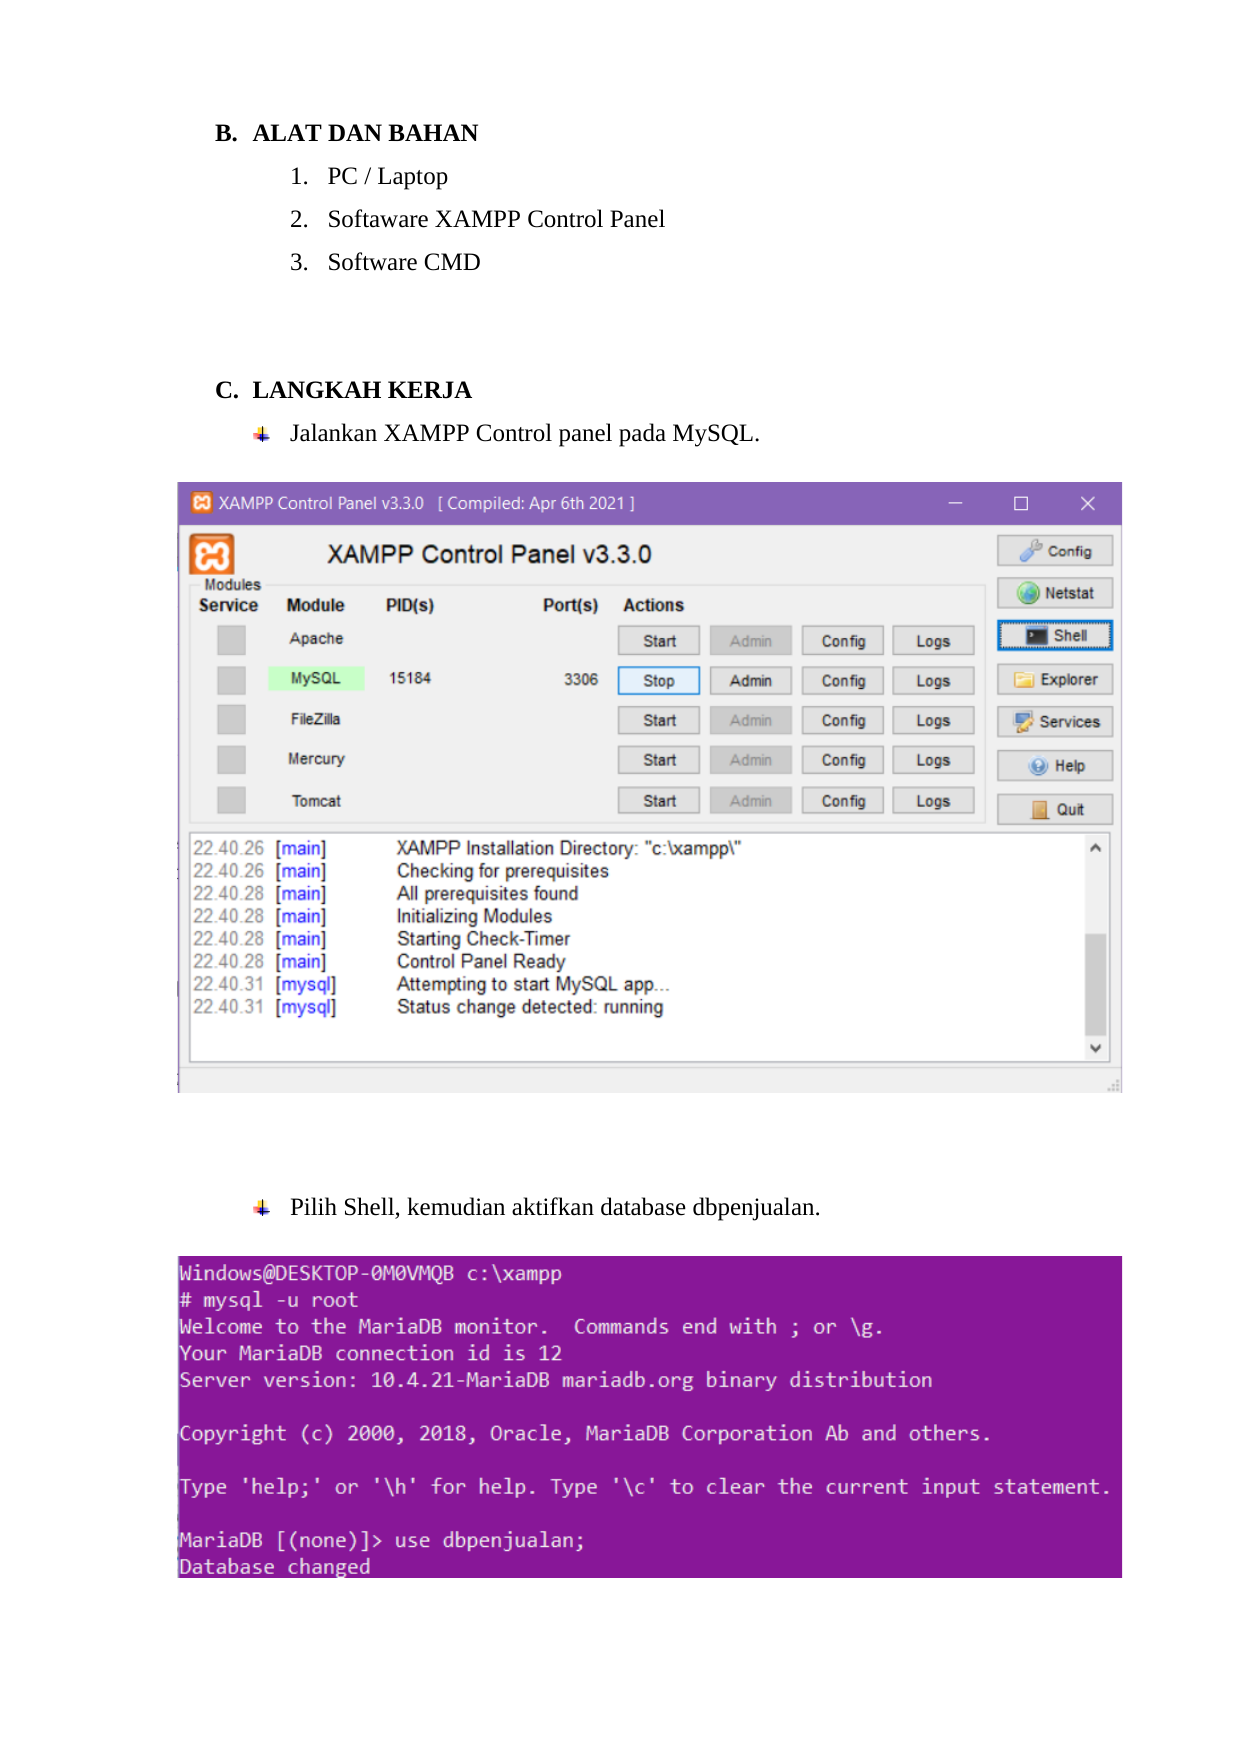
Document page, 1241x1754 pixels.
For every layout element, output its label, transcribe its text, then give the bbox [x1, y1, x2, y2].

list Softaware XAMPP Control Panel [290, 204, 1122, 233]
list Pilih Shell, kemudian aktifkan database dbpenjualan. [252, 1192, 1122, 1221]
picture [177, 482, 1123, 1093]
list LANGKAH KERJA [215, 375, 1122, 404]
list ALAT DAN BAHAN [215, 118, 1122, 147]
list PC / Laptop [290, 161, 1122, 190]
list Jalankan XAMPP Control panel pada MySQL. [252, 418, 1122, 447]
picture [177, 1256, 1123, 1578]
list Software CMD [290, 247, 1122, 276]
picture [253, 425, 270, 442]
picture [253, 1198, 270, 1216]
